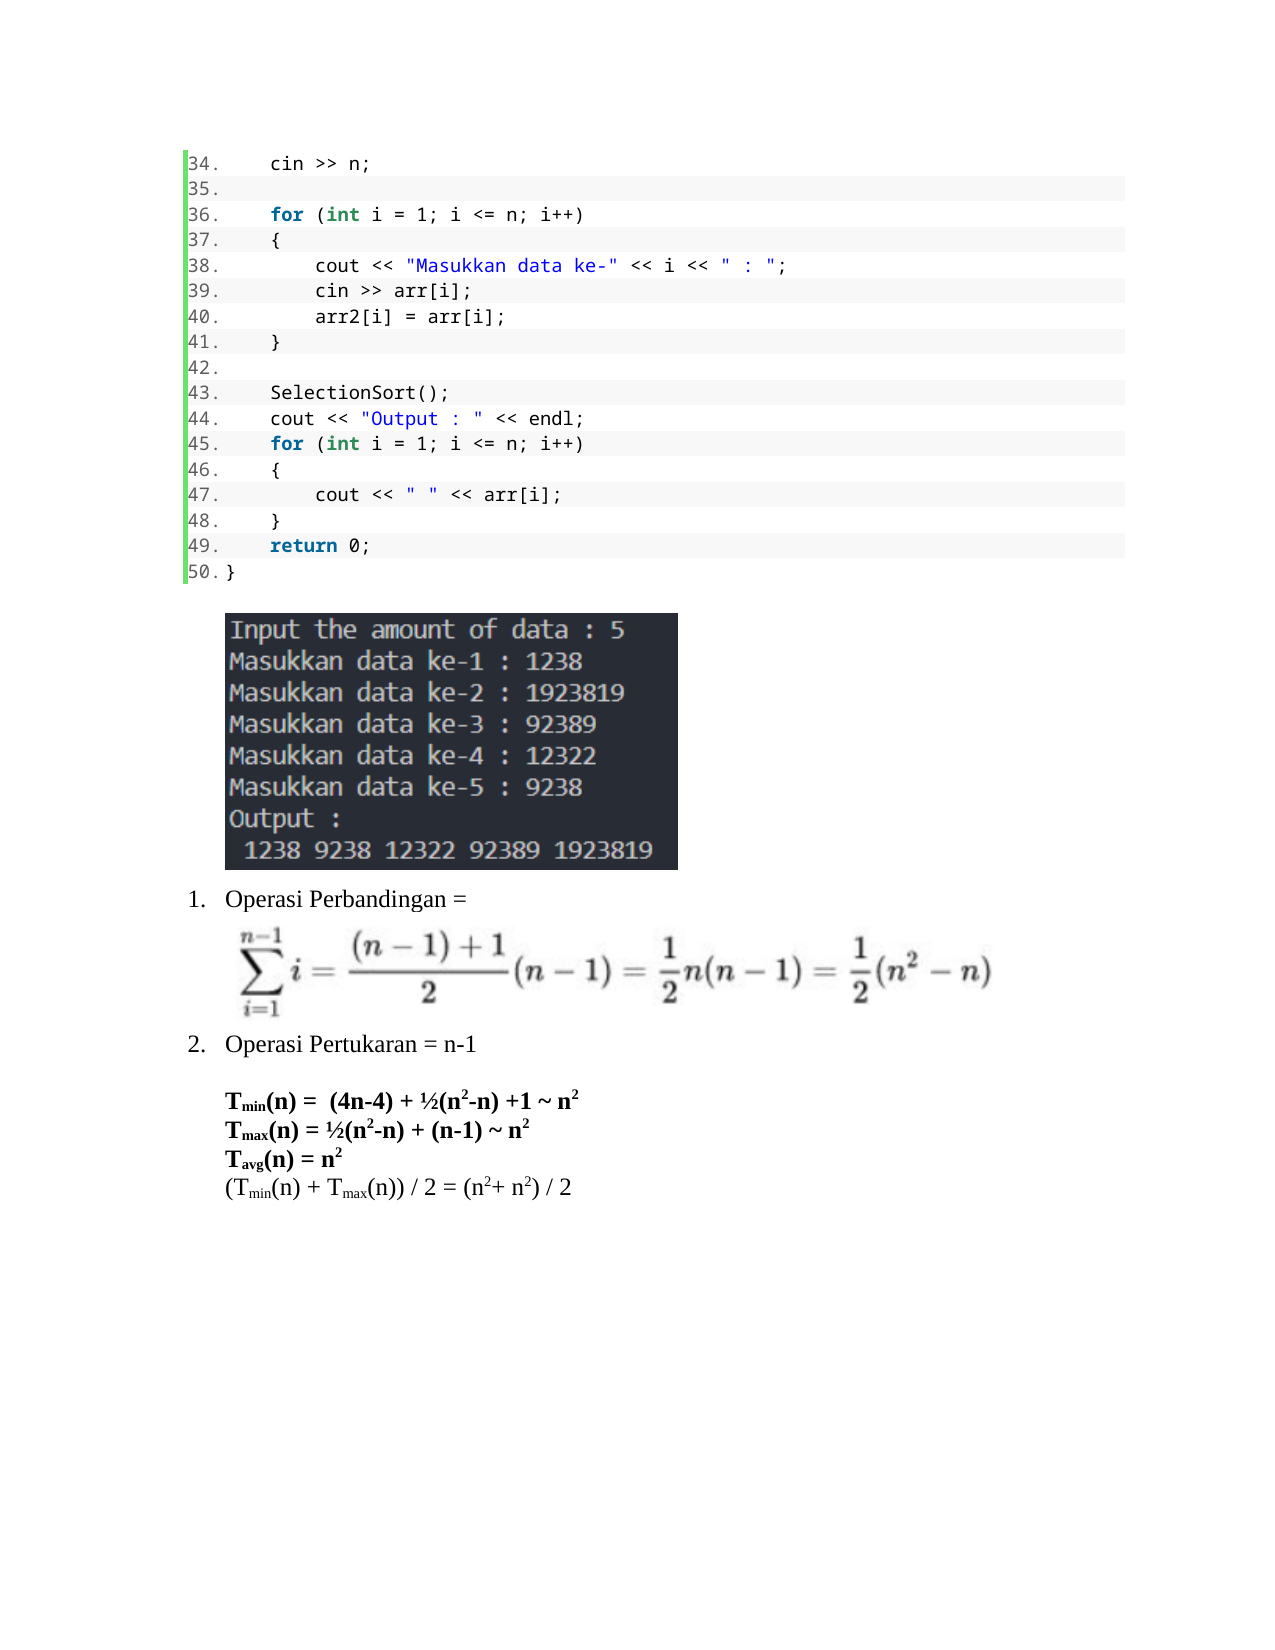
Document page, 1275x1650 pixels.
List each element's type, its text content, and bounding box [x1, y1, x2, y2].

picture [225, 613, 678, 870]
list for (int i = 1; i <= n; i++) [188, 201, 1125, 227]
list Tavg(n) = n2 [225, 1144, 1125, 1172]
list cout << "Masukkan data ke-" << i << " : "; [188, 252, 1125, 278]
list cout << "Output : " << endl; [188, 405, 1125, 431]
list (Tmin(n) + Tmax(n)) / 2 = (n2+ n2) / 2 [225, 1172, 1125, 1201]
list Operasi Pertukaran = n-1 [187, 1029, 1125, 1057]
list } [188, 507, 1125, 533]
list return 0; [188, 533, 1125, 558]
list SelectionSort(); [188, 380, 1125, 405]
list arr2[i] = arr[i]; [188, 303, 1125, 329]
list cin >> arr[i]; [188, 278, 1125, 303]
list cin >> n; [188, 150, 1125, 176]
picture [225, 912, 1017, 1029]
list Tmax(n) = ½(n2-n) + (n-1) ~ n2 [225, 1115, 1125, 1144]
list } [188, 558, 1125, 584]
list Tmin(n) = (4n-4) + ½(n2-n) +1 ~ n2 [225, 1086, 1125, 1115]
list for (int i = 1; i <= n; i++) [188, 431, 1125, 456]
list { [188, 456, 1125, 482]
list cout << " " << arr[i]; [188, 482, 1125, 507]
list } [188, 329, 1125, 354]
list Operasi Perbandingan = [187, 884, 1125, 912]
list { [188, 227, 1125, 252]
